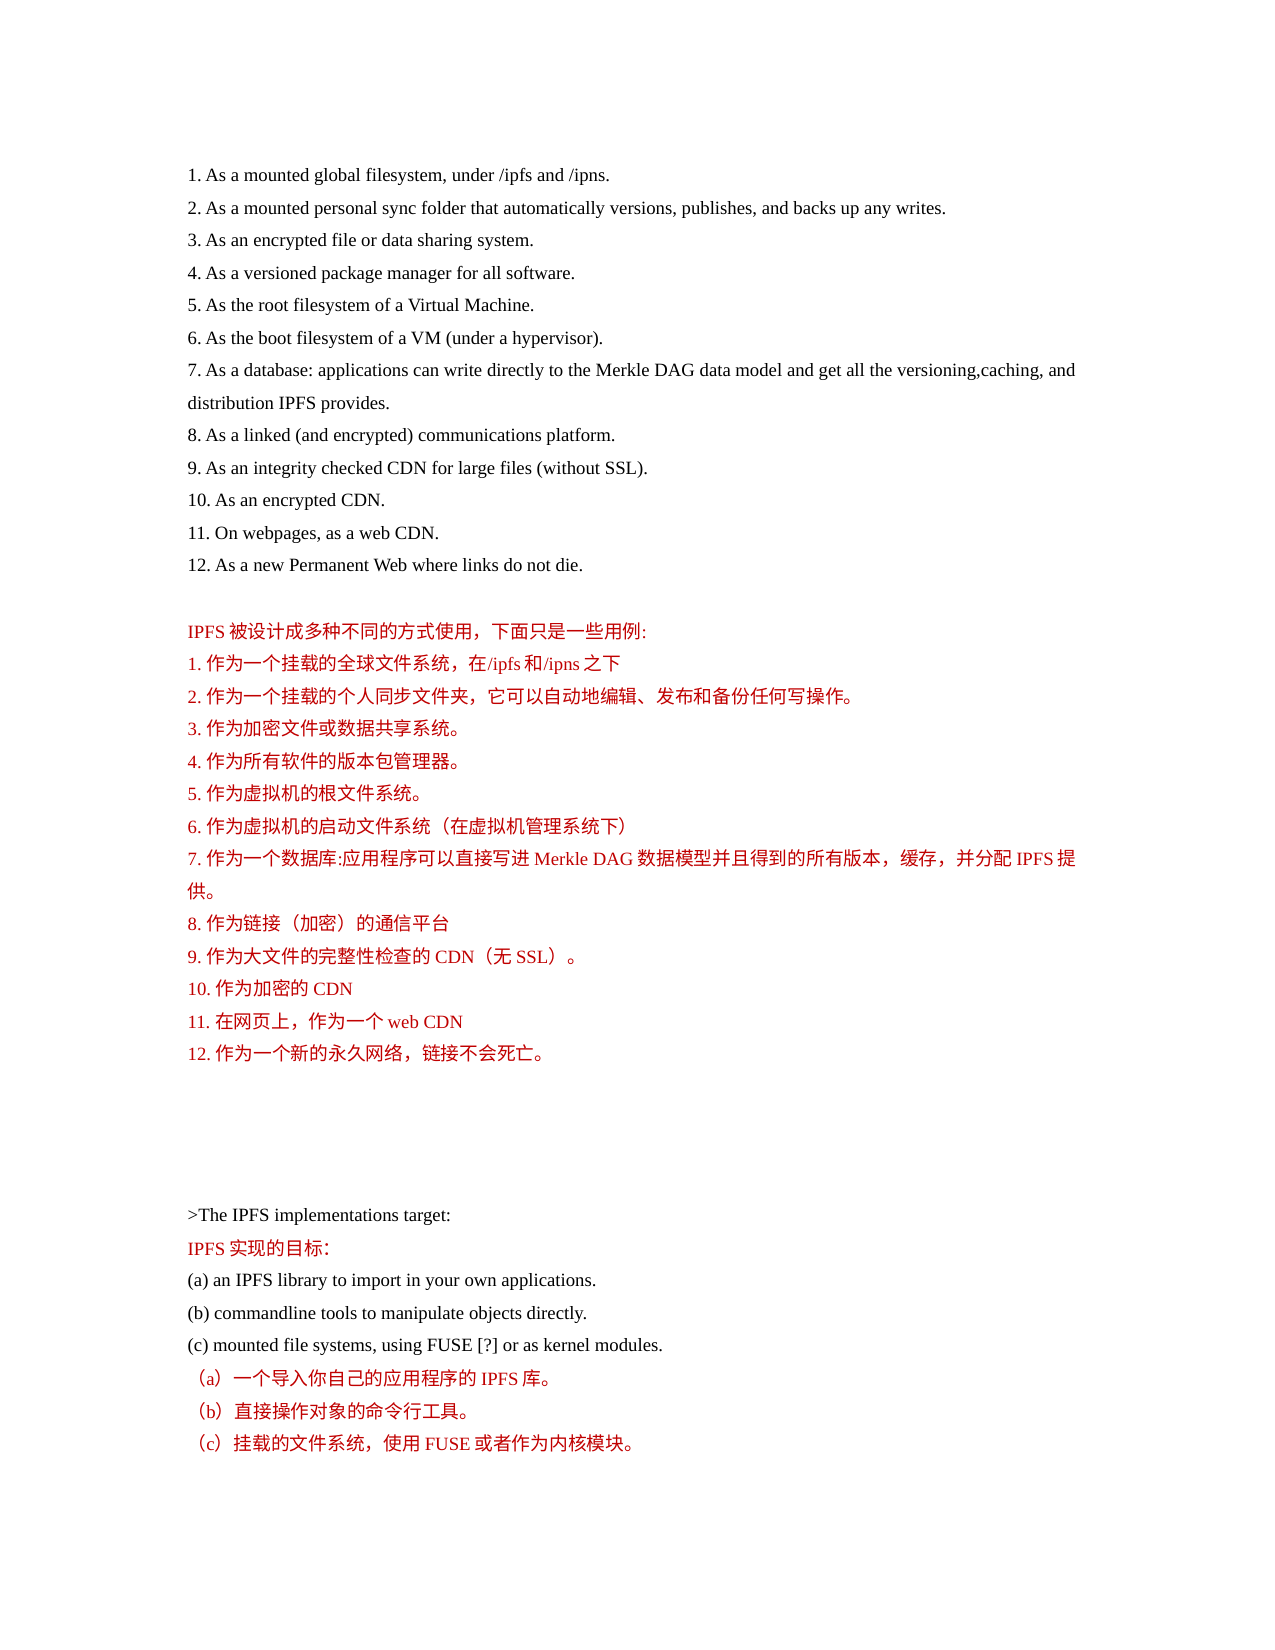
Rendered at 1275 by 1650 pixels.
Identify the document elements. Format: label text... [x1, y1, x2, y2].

text 12. 作为一个新的永久网络，链接不会死亡。 [187, 1036, 1087, 1069]
text 7. As a database: applications can write directly to the Merkle DAG data model and get all the versioning,caching, and distribution IPFS provides. [187, 354, 1087, 419]
text IPFS被设计成多种不同的方式使用，下面只是一些用例: [187, 614, 1087, 646]
text 9. As an integrity checked CDN for large files (without SSL). [187, 451, 1087, 484]
text （b）直接操作对象的命令行工具。 [187, 1394, 1087, 1426]
text 6. 作为虚拟机的启动文件系统（在虚拟机管理系统下） [187, 809, 1087, 841]
text 5. 作为虚拟机的根文件系统。 [187, 776, 1087, 809]
text (a) an IPFS library to import in your own applications. [187, 1264, 1087, 1296]
text 9. 作为大文件的完整性检查的CDN（无SSL）。 [187, 939, 1087, 971]
text 12. As a new Permanent Web where links do not die. [187, 549, 1087, 581]
text IPFS实现的目标： [187, 1231, 1087, 1264]
text 11. 在网页上，作为一个web CDN [187, 1004, 1087, 1036]
text 1. 作为一个挂载的全球文件系统，在/ipfs和/ipns之下 [187, 646, 1087, 679]
text 4. As a versioned package manager for all software. [187, 256, 1087, 289]
text 2. 作为一个挂载的个人同步文件夹，它可以自动地编辑、发布和备份任何写操作。 [187, 679, 1087, 711]
text (c) mounted file systems, using FUSE [?] or as kernel modules. [187, 1329, 1087, 1361]
text 8. As a linked (and encrypted) communications platform. [187, 419, 1087, 451]
text 8. 作为链接（加密）的通信平台 [187, 906, 1087, 939]
text >The IPFS implementations target: [187, 1199, 1087, 1231]
text 10. As an encrypted CDN. [187, 484, 1087, 516]
text 2. As a mounted personal sync folder that automatically versions, publishes, and backs up any writes. [187, 191, 1087, 224]
text 4. 作为所有软件的版本包管理器。 [187, 744, 1087, 776]
text 1. As a mounted global filesystem, under /ipfs and /ipns. [187, 159, 1087, 191]
text 7. 作为一个数据库:应用程序可以直接写进Merkle DAG数据模型并且得到的所有版本，缓存，并分配IPFS提供。 [187, 841, 1087, 906]
text 6. As the boot filesystem of a VM (under a hypervisor). [187, 321, 1087, 354]
text （a）一个导入你自己的应用程序的IPFS库。 [187, 1361, 1087, 1394]
text （c）挂载的文件系统，使用FUSE或者作为内核模块。 [187, 1426, 1087, 1459]
text 3. As an encrypted file or data sharing system. [187, 224, 1087, 256]
text 5. As the root filesystem of a Virtual Machine. [187, 289, 1087, 321]
text (b) commandline tools to manipulate objects directly. [187, 1296, 1087, 1329]
text 3. 作为加密文件或数据共享系统。 [187, 711, 1087, 744]
text 11. On webpages, as a web CDN. [187, 516, 1087, 549]
text 10. 作为加密的CDN [187, 971, 1087, 1004]
